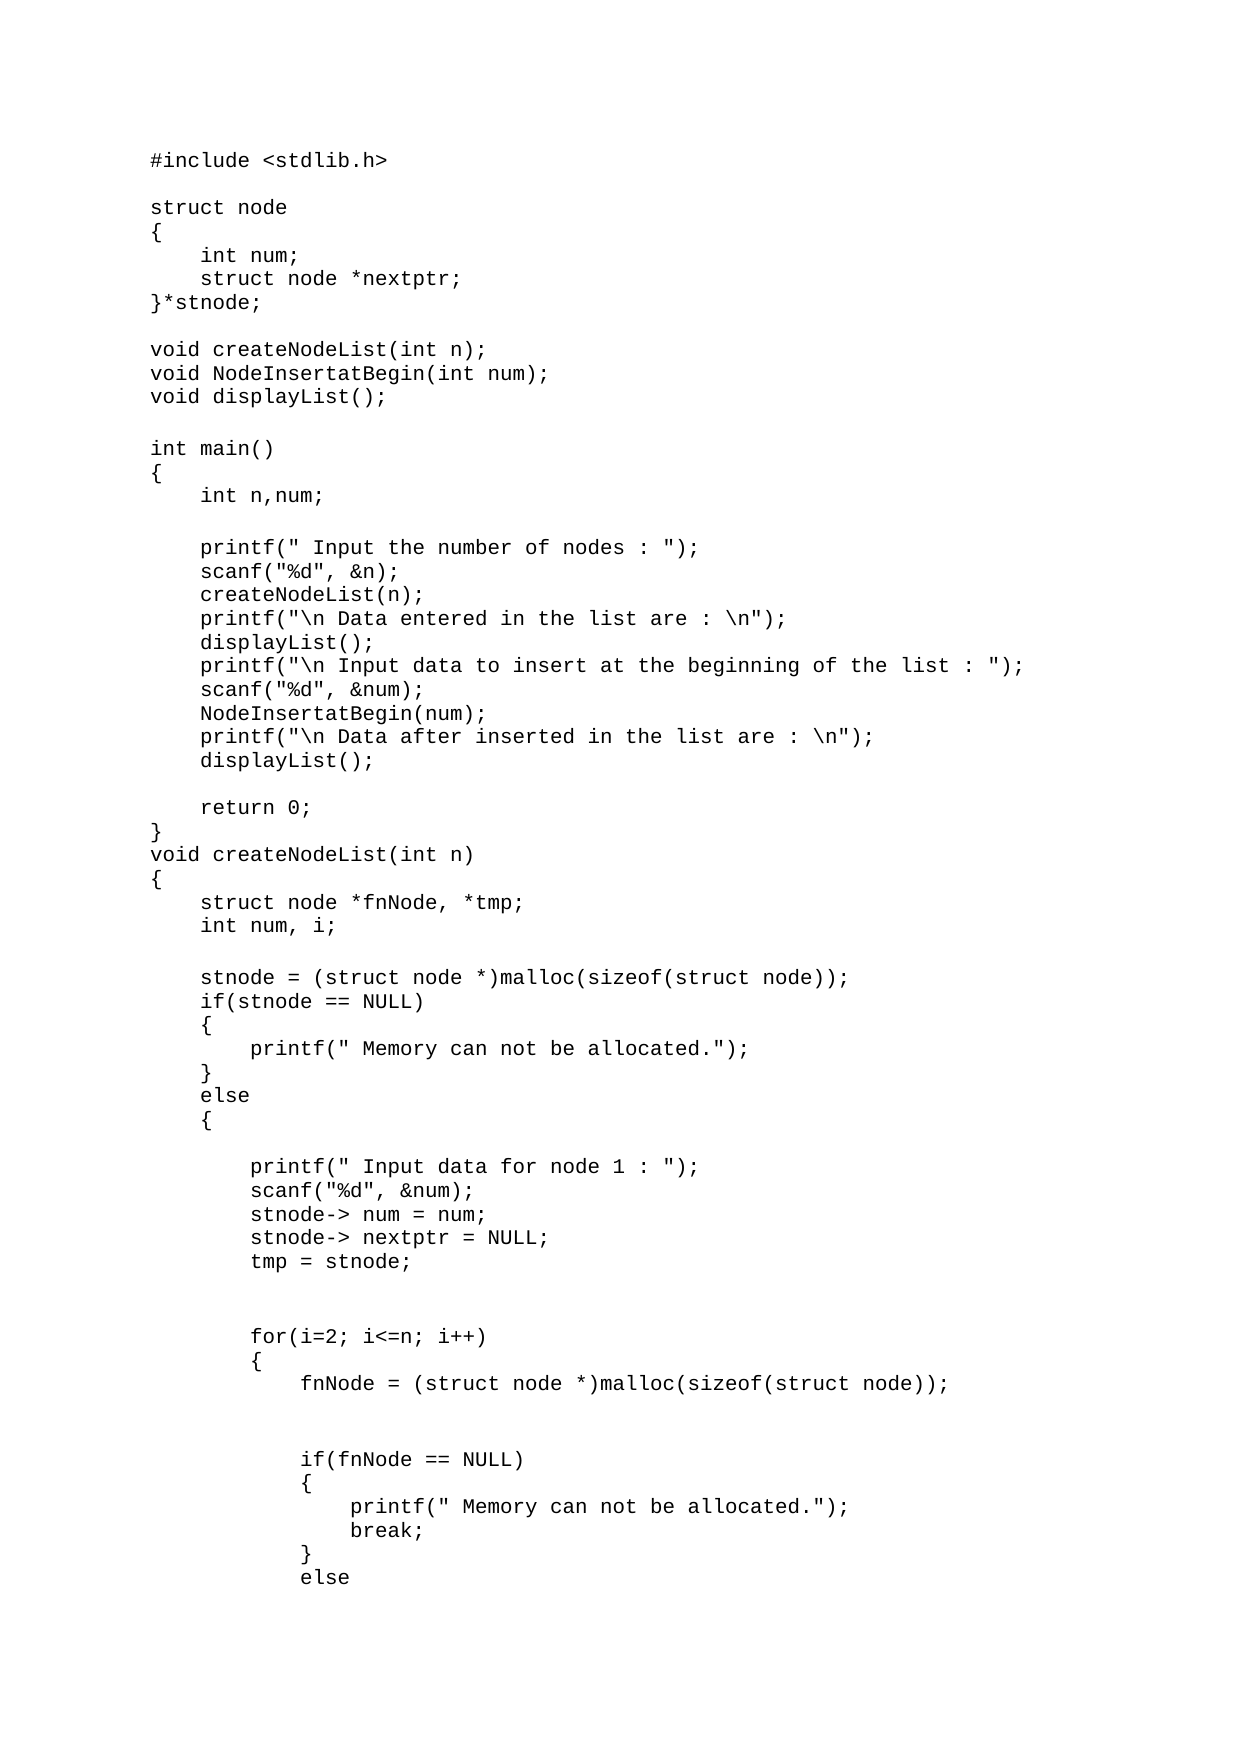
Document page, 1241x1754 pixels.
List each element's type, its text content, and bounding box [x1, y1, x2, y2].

text printf(" Input data for node 1 : "); [150, 1156, 1090, 1180]
text printf(" Input the number of nodes : "); [150, 537, 1090, 561]
text for(i=2; i<=n; i++) [150, 1326, 1090, 1350]
text break; [150, 1520, 1090, 1543]
text { [150, 1109, 1090, 1133]
text int num; [150, 244, 1090, 268]
text fnNode = (struct node *)malloc(sizeof(struct node)); [150, 1373, 1090, 1397]
text return 0; [150, 797, 1090, 821]
text tmp = stnode; [150, 1251, 1090, 1274]
text scanf("%d", &num); [150, 1180, 1090, 1203]
text scanf("%d", &n); [150, 561, 1090, 584]
text displayList(); [150, 750, 1090, 773]
text stnode-> num = num; [150, 1203, 1090, 1227]
text scanf("%d", &num); [150, 679, 1090, 703]
text void displayList(); [150, 386, 1090, 410]
text printf("\n Input data to insert at the beginning of the list : "); [150, 655, 1090, 679]
text printf(" Memory can not be allocated."); [150, 1038, 1090, 1062]
text } [150, 821, 1090, 844]
text { [150, 1350, 1090, 1373]
text { [150, 868, 1090, 892]
text printf("\n Data entered in the list are : \n"); [150, 608, 1090, 632]
text void createNodeList(int n); [150, 339, 1090, 363]
text if(fnNode == NULL) [150, 1449, 1090, 1472]
text int num, i; [150, 915, 1090, 939]
text if(stnode == NULL) [150, 991, 1090, 1014]
text printf(" Memory can not be allocated."); [150, 1496, 1090, 1520]
text struct node *fnNode, *tmp; [150, 892, 1090, 915]
text stnode-> nextptr = NULL; [150, 1227, 1090, 1251]
text void createNodeList(int n) [150, 844, 1090, 868]
text createNodeList(n); [150, 584, 1090, 608]
text { [150, 221, 1090, 244]
text else [150, 1085, 1090, 1109]
text } [150, 1543, 1090, 1567]
text NodeInsertatBegin(num); [150, 703, 1090, 726]
text displayList(); [150, 632, 1090, 655]
text void NodeInsertatBegin(int num); [150, 363, 1090, 386]
text stnode = (struct node *)malloc(sizeof(struct node)); [150, 967, 1090, 991]
text struct node *nextptr; [150, 268, 1090, 292]
text { [150, 1472, 1090, 1496]
text } [150, 1062, 1090, 1085]
text { [150, 1014, 1090, 1038]
text int main() [150, 438, 1090, 462]
text struct node [150, 197, 1090, 221]
text #include <stdlib.h> [150, 150, 1090, 174]
text int n,num; [150, 485, 1090, 509]
text { [150, 462, 1090, 485]
text printf("\n Data after inserted in the list are : \n"); [150, 726, 1090, 750]
text else [150, 1567, 1090, 1591]
text }*stnode; [150, 292, 1090, 316]
